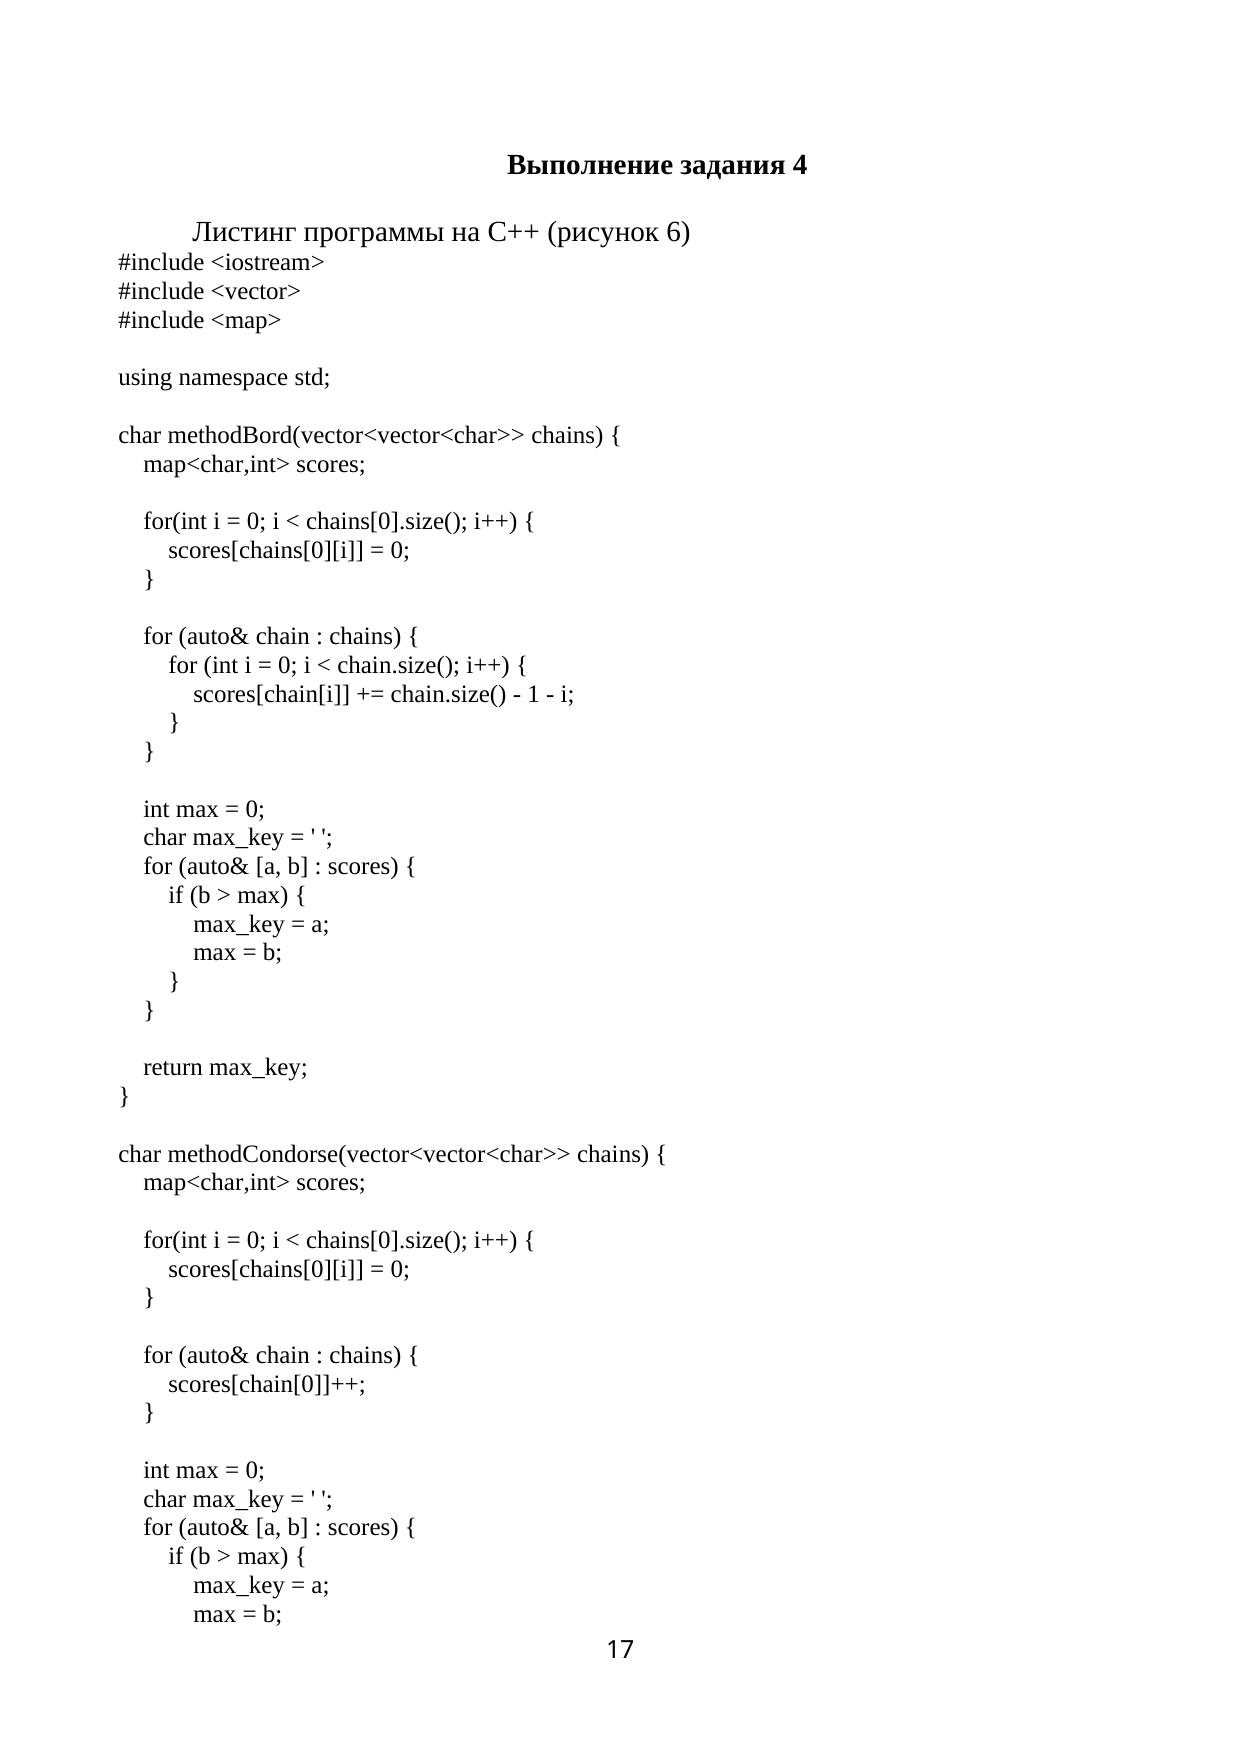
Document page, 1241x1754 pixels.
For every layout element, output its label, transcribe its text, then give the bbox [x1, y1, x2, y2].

text } [118, 736, 1122, 765]
text } [118, 707, 1122, 736]
text char max_key = ' '; [118, 1484, 1122, 1512]
text char methodCondorse(vector<vector<char>> chains) { [118, 1139, 1122, 1167]
text scores[chains[0][i]] = 0; [118, 535, 1122, 564]
text for (int i = 0; i < chain.size(); i++) { [118, 650, 1122, 679]
text #include <iostream> [118, 247, 1122, 276]
text map<char,int> scores; [118, 1167, 1122, 1196]
text int max = 0; [118, 1455, 1122, 1484]
text char methodBord(vector<vector<char>> chains) { [118, 420, 1122, 449]
text #include <vector> [118, 276, 1122, 305]
text if (b > max) { [118, 880, 1122, 909]
text scores[chains[0][i]] = 0; [118, 1254, 1122, 1282]
text for (auto& [a, b] : scores) { [118, 1512, 1122, 1541]
text if (b > max) { [118, 1541, 1122, 1570]
text Листинг программы на С++ (рисунок 6) [118, 214, 1122, 247]
text int max = 0; [118, 794, 1122, 822]
text max = b; [118, 937, 1122, 966]
text scores[chain[i]] += chain.size() - 1 - i; [118, 679, 1122, 707]
text for (auto& chain : chains) { [118, 1340, 1122, 1369]
text using namespace std; [118, 362, 1122, 391]
text for (auto& chain : chains) { [118, 621, 1122, 650]
text max = b; [118, 1599, 1122, 1627]
text max_key = a; [118, 1570, 1122, 1599]
text #include <map> [118, 305, 1122, 334]
text } [118, 564, 1122, 592]
text for(int i = 0; i < chains[0].size(); i++) { [118, 506, 1122, 535]
text char max_key = ' '; [118, 822, 1122, 851]
text } [118, 995, 1122, 1024]
text } [118, 966, 1122, 995]
text Выполнение задания 4 [118, 147, 1122, 180]
text } [118, 1081, 1122, 1110]
text for(int i = 0; i < chains[0].size(); i++) { [118, 1225, 1122, 1254]
text } [118, 1397, 1122, 1426]
text } [118, 1282, 1122, 1311]
text max_key = a; [118, 909, 1122, 937]
text return max_key; [118, 1052, 1122, 1081]
text map<char,int> scores; [118, 449, 1122, 477]
text scores[chain[0]]++; [118, 1369, 1122, 1397]
text for (auto& [a, b] : scores) { [118, 851, 1122, 880]
